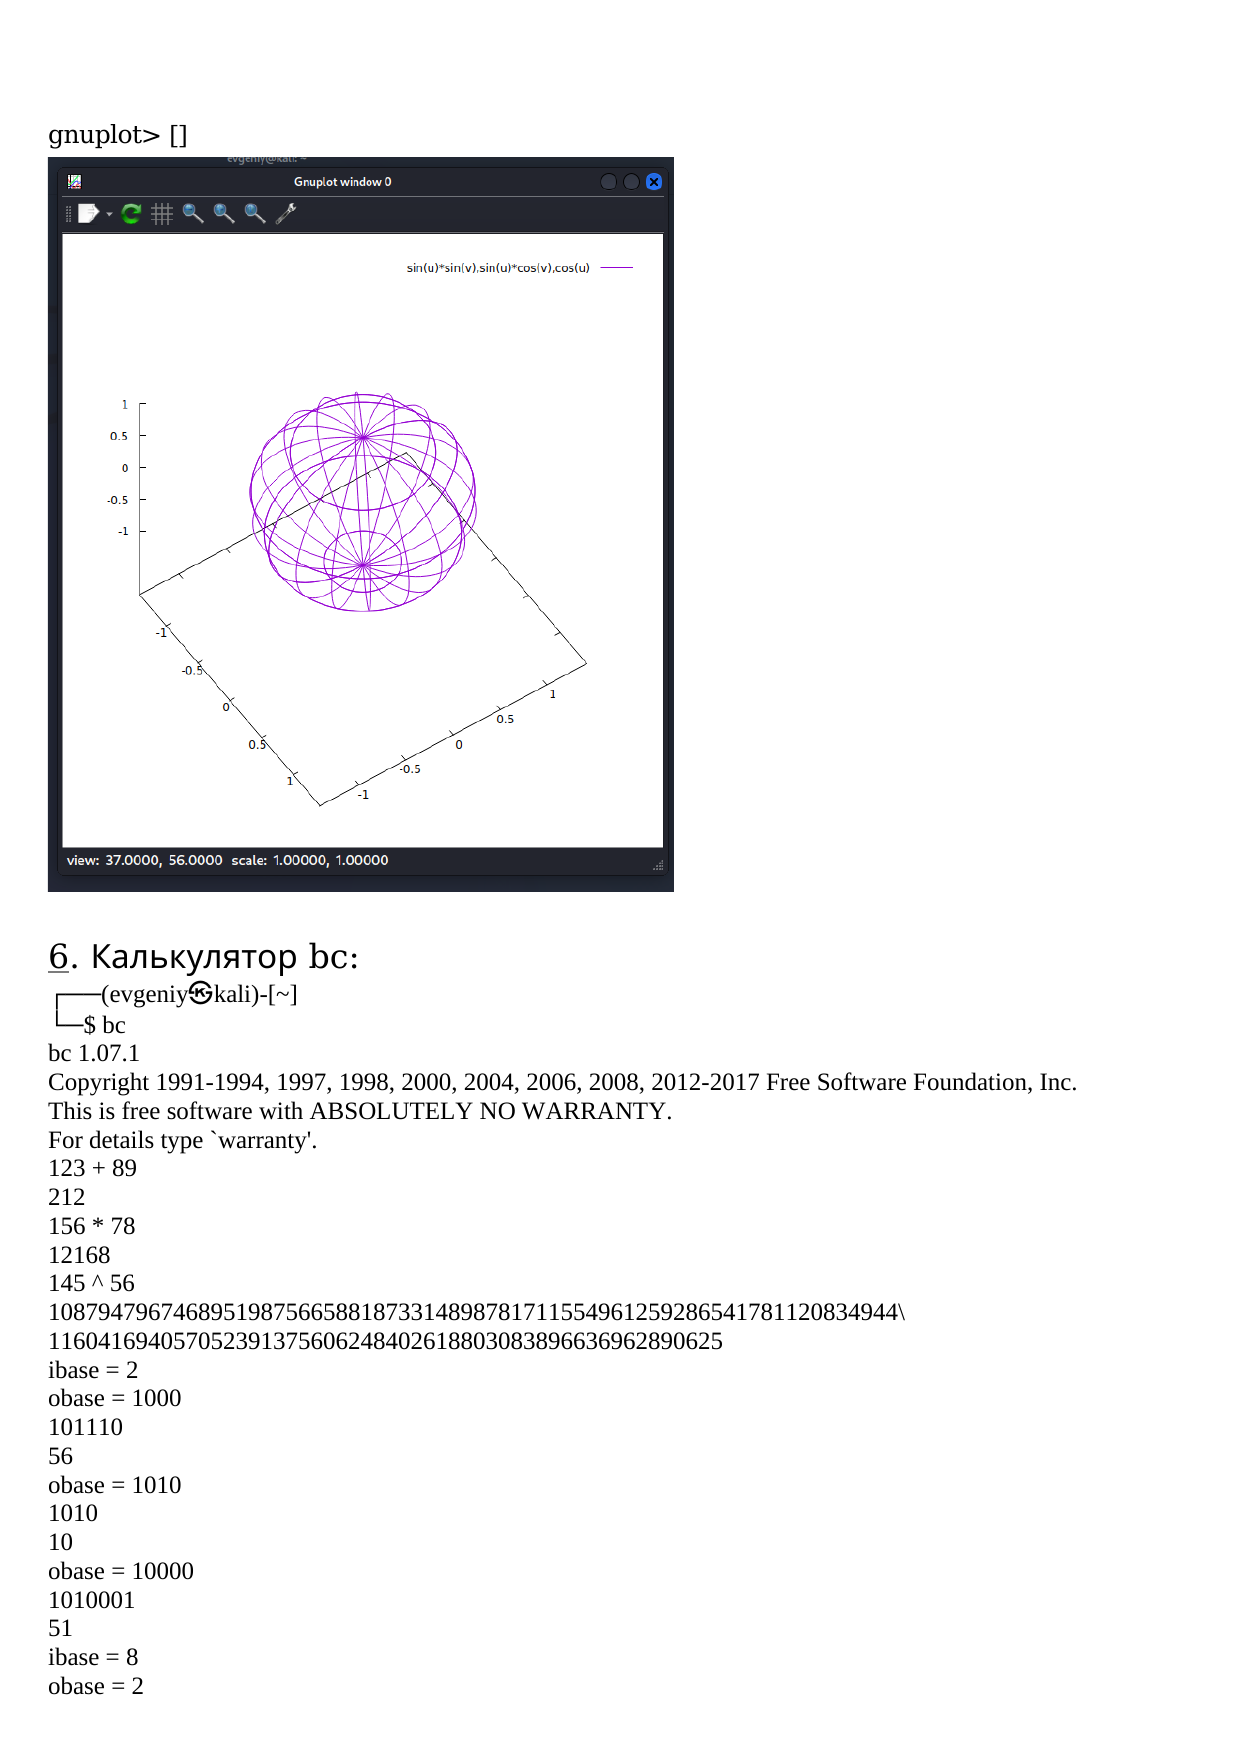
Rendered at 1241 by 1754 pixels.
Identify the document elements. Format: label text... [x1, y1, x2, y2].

text 156 * 78 [48, 1211, 1188, 1240]
text 51 [48, 1613, 1188, 1642]
text obase = 1000 [48, 1383, 1188, 1412]
text obase = 1010 [48, 1470, 1188, 1498]
text Copyright 1991-1994, 1997, 1998, 2000, 2004, 2006, 2008, 2012-2017 Free Software Foundation, Inc. [48, 1067, 1188, 1096]
text └─$ bc [48, 1010, 1188, 1038]
text 145 ^ 56 [48, 1268, 1188, 1297]
text 6. Калькулятор bc: [48, 936, 1188, 976]
text This is free software with ABSOLUTELY NO WARRANTY. [48, 1096, 1188, 1125]
text 212 [48, 1182, 1188, 1211]
text gnuplot> [] [48, 119, 1188, 149]
text ┌──(evgeniy㉿kali)-[~] [48, 976, 1188, 1010]
text obase = 2 [48, 1671, 1188, 1700]
text For details type `warranty'. [48, 1125, 1188, 1153]
text 123 + 89 [48, 1153, 1188, 1182]
text 12168 [48, 1240, 1188, 1268]
text 101110 [48, 1412, 1188, 1441]
text bc 1.07.1 [48, 1038, 1188, 1067]
text obase = 10000 [48, 1556, 1188, 1585]
text 10 [48, 1527, 1188, 1556]
text ibase = 2 [48, 1355, 1188, 1383]
text 10879479674689519875665881873314898781711554961259286541781120834944\ [48, 1297, 1188, 1326]
text 116041694057052391375606248402618803083896636962890625 [48, 1326, 1188, 1355]
text 1010001 [48, 1585, 1188, 1613]
text 1010 [48, 1498, 1188, 1527]
picture [47, 157, 674, 892]
text 56 [48, 1441, 1188, 1470]
text ibase = 8 [48, 1642, 1188, 1671]
